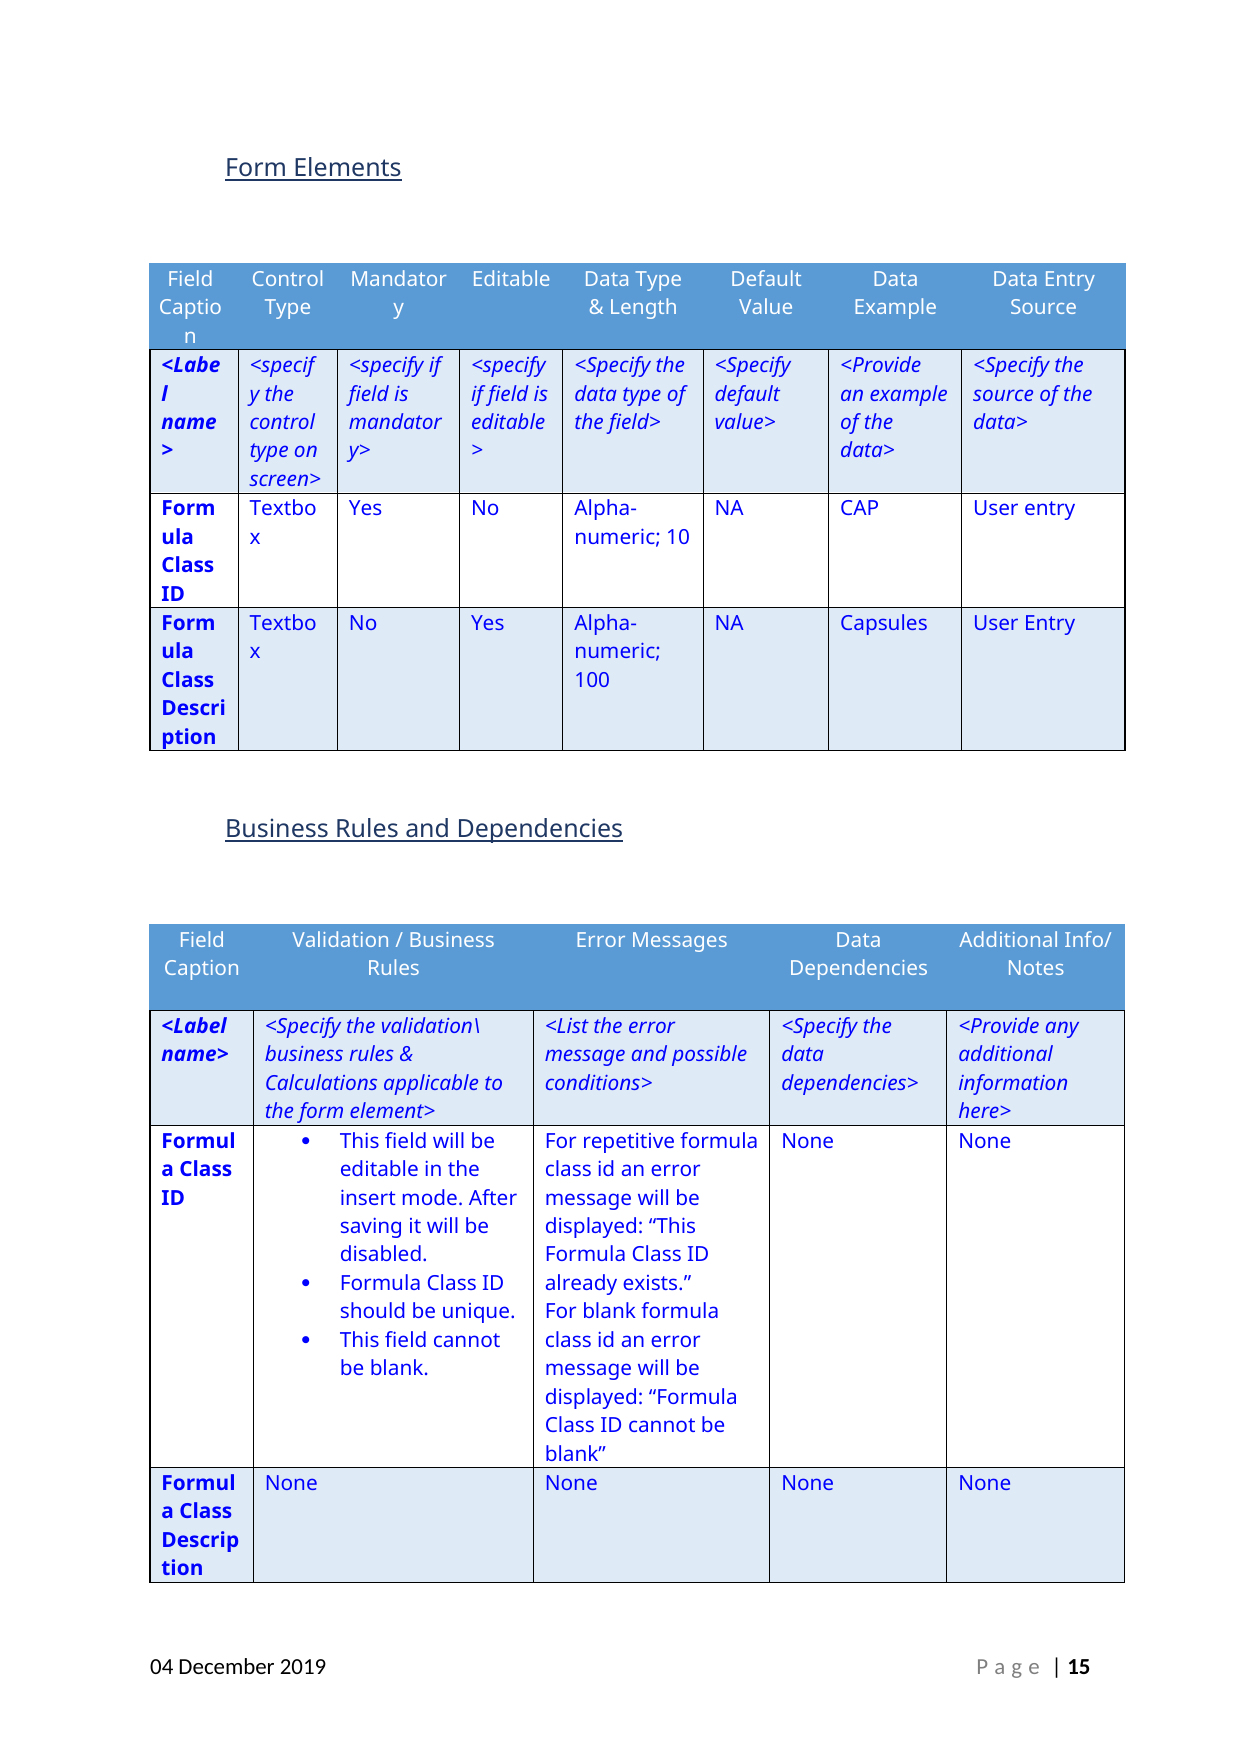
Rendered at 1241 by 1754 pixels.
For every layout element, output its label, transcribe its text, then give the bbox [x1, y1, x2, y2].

table_cell Formula Class ID [151, 1126, 253, 1467]
table_header Mandatory [338, 264, 459, 349]
table_cell <Provide any additional information here> [947, 1011, 1124, 1125]
table_cell User entry [962, 494, 1124, 607]
table_header Data Entry Source [962, 264, 1124, 349]
table_header Additional Info/ Notes [947, 925, 1124, 1010]
table_cell Formula Class Description [151, 1468, 253, 1582]
table_cell CAP [829, 494, 961, 607]
subtitle Business Rules and Dependencies [225, 811, 1090, 845]
table_cell None [770, 1468, 946, 1582]
table_header Editable [460, 264, 562, 349]
table_cell User Entry [962, 608, 1124, 750]
table_header Data Example [829, 264, 961, 349]
table_cell This field will be editable in the insert mode. After saving it will be disabled. Formula Class ID should be unique. This field cannot be blank. [254, 1126, 533, 1467]
table_cell Formula Class Description [151, 608, 238, 750]
table_cell Capsules [829, 608, 961, 750]
table_cell NA [704, 494, 828, 607]
table_header Field Caption [151, 925, 253, 1010]
table_cell Yes [338, 494, 459, 607]
table_cell <Provide an example of the data> [829, 350, 961, 492]
table_cell Textbox [239, 494, 337, 607]
table_header Validation / Business Rules [254, 925, 533, 1010]
table_cell Textbox [239, 608, 337, 750]
table_cell For repetitive formula class id an error message will be displayed: “This Formula Class ID already exists.” For blank formula class id an error message will be displayed: “Formula Class ID cannot be blank” [534, 1126, 769, 1467]
table_cell None [770, 1126, 946, 1467]
table_cell <specify if field is editable> [460, 350, 562, 492]
table_cell None [534, 1468, 769, 1582]
table_header Field Caption [151, 264, 238, 349]
table_cell <Specify the validation\business rules & Calculations applicable to the form element> [254, 1011, 533, 1125]
table_cell Formula Class ID [151, 494, 238, 607]
table_cell Yes [460, 608, 562, 750]
table_header Control Type [239, 264, 337, 349]
subtitle Form Elements [225, 150, 1090, 184]
table_cell No [460, 494, 562, 607]
table_cell <Specify the data type of the field> [563, 350, 703, 492]
table_header Data Dependencies [770, 925, 946, 1010]
table_cell Alpha-numeric; 100 [563, 608, 703, 750]
table_cell NA [704, 608, 828, 750]
table_cell <specify the control type on screen> [239, 350, 337, 492]
table_cell No [338, 608, 459, 750]
table_cell <Label name> [151, 350, 238, 492]
table_cell <List the error message and possible conditions> [534, 1011, 769, 1125]
table_header Default Value [704, 264, 828, 349]
table_header Error Messages [534, 925, 769, 1010]
table_cell Alpha-numeric; 10 [563, 494, 703, 607]
table_cell <Specify the source of the data> [962, 350, 1124, 492]
table_header Data Type & Length [563, 264, 703, 349]
table_cell <Label name> [151, 1011, 253, 1125]
table_cell <Specify the data dependencies> [770, 1011, 946, 1125]
table_cell <specify if field is mandatory> [338, 350, 459, 492]
table_cell None [254, 1468, 533, 1582]
table_cell None [947, 1468, 1124, 1582]
table_cell <Specify default value> [704, 350, 828, 492]
table_cell None [947, 1126, 1124, 1467]
